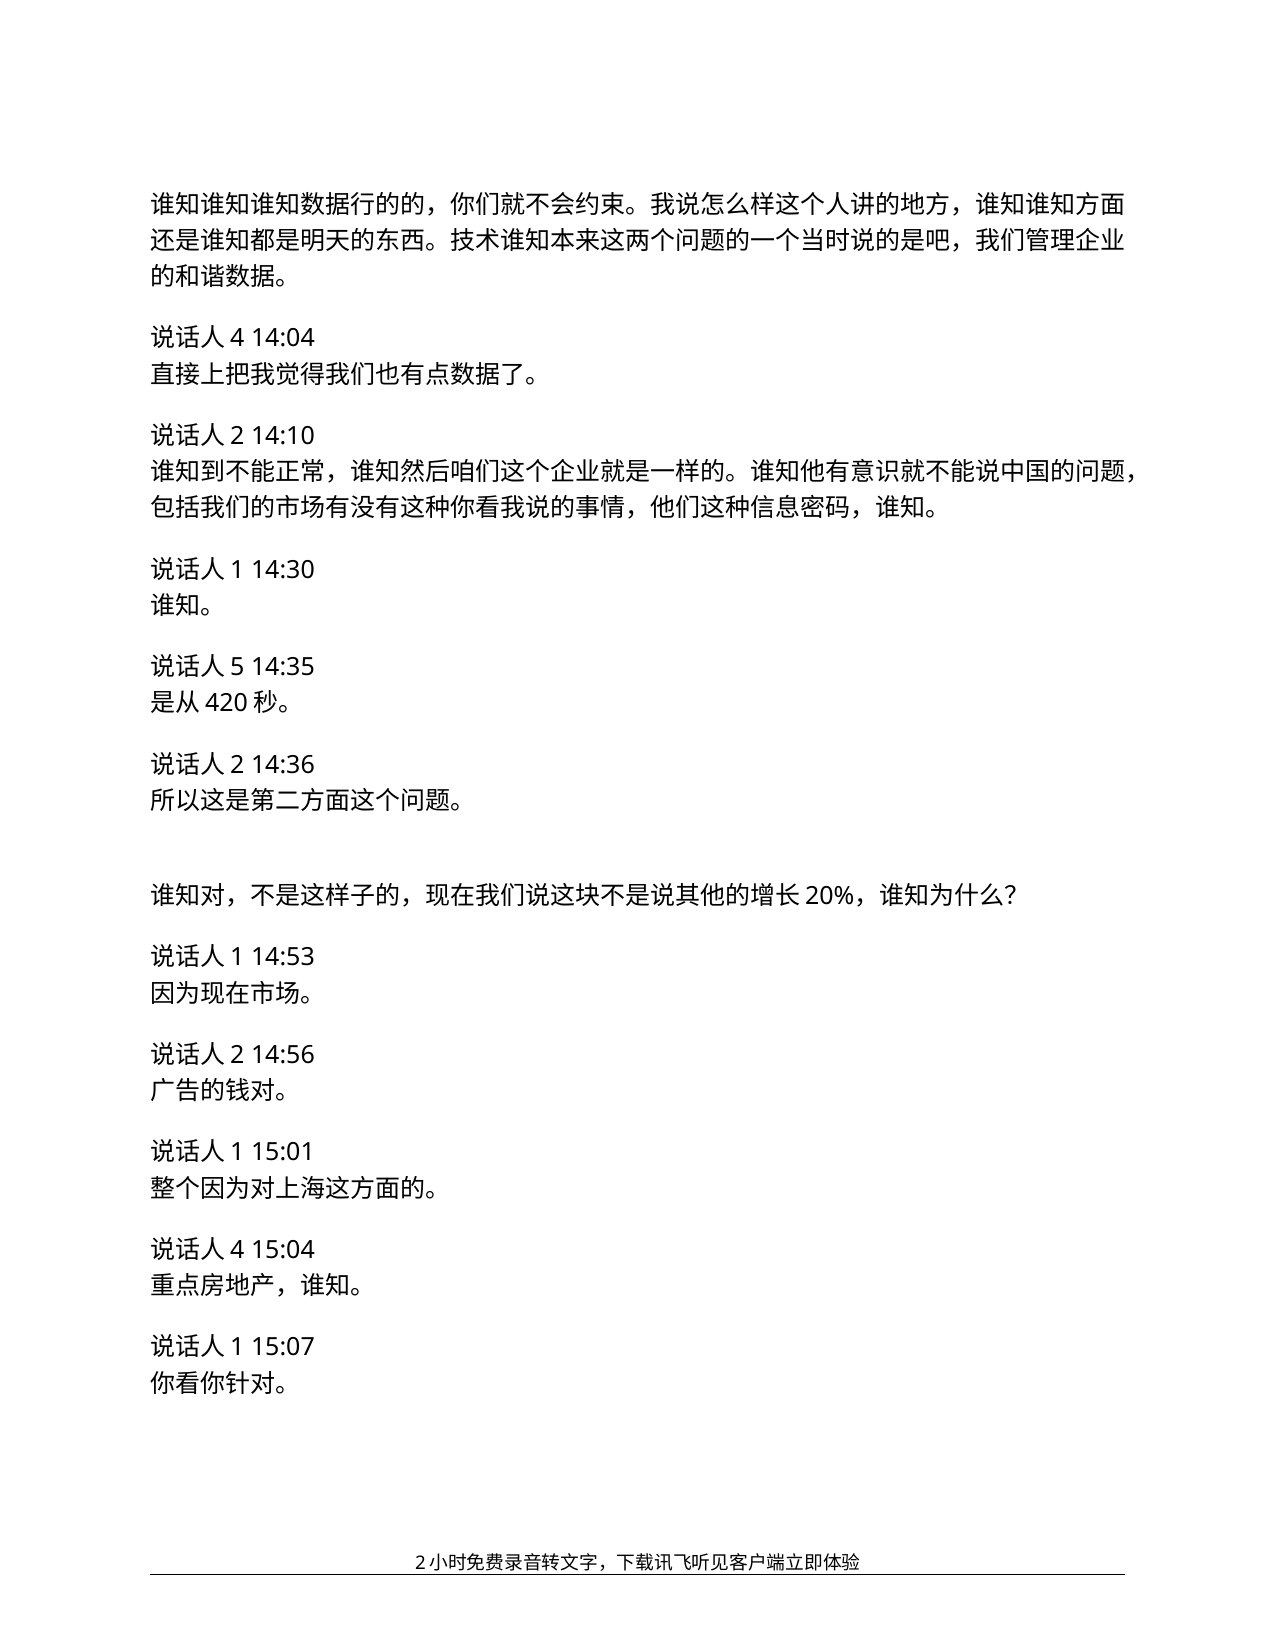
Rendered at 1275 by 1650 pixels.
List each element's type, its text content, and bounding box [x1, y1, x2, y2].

text 说话人5 14:35 是从420秒。 [150, 647, 1125, 719]
text 说话人4 14:04 直接上把我觉得我们也有点数据了。 [150, 318, 1125, 390]
text 说话人1 15:01 整个因为对上海这方面的。 [150, 1132, 1125, 1204]
text 说话人2 14:56 广告的钱对。 [150, 1034, 1125, 1107]
text 说话人1 14:30 谁知。 [150, 549, 1125, 622]
text 谁知对，不是这样子的，现在我们说这块不是说其他的增长20%，谁知为什么？ [150, 842, 1125, 912]
text 说话人2 14:10 谁知到不能正常，谁知然后咱们这个企业就是一样的。谁知他有意识就不能说中国的问题，包括我们的市场有没有这种你看我说的事情，他们这种信息密码，谁知。 [150, 415, 1125, 524]
text 说话人2 14:36 所以这是第二方面这个问题。 [150, 744, 1125, 817]
text 说话人4 15:04 重点房地产，谁知。 [150, 1229, 1125, 1302]
text 说话人1 14:53 因为现在市场。 [150, 937, 1125, 1009]
text 谁知谁知谁知数据行的的，你们就不会约束。我说怎么样这个人讲的地方，谁知谁知方面还是谁知都是明天的东西。技术谁知本来这两个问题的一个当时说的是吧，我们管理企业的和谐数据。 [150, 150, 1125, 293]
text 说话人1 15:07 你看你针对。 [150, 1327, 1125, 1399]
